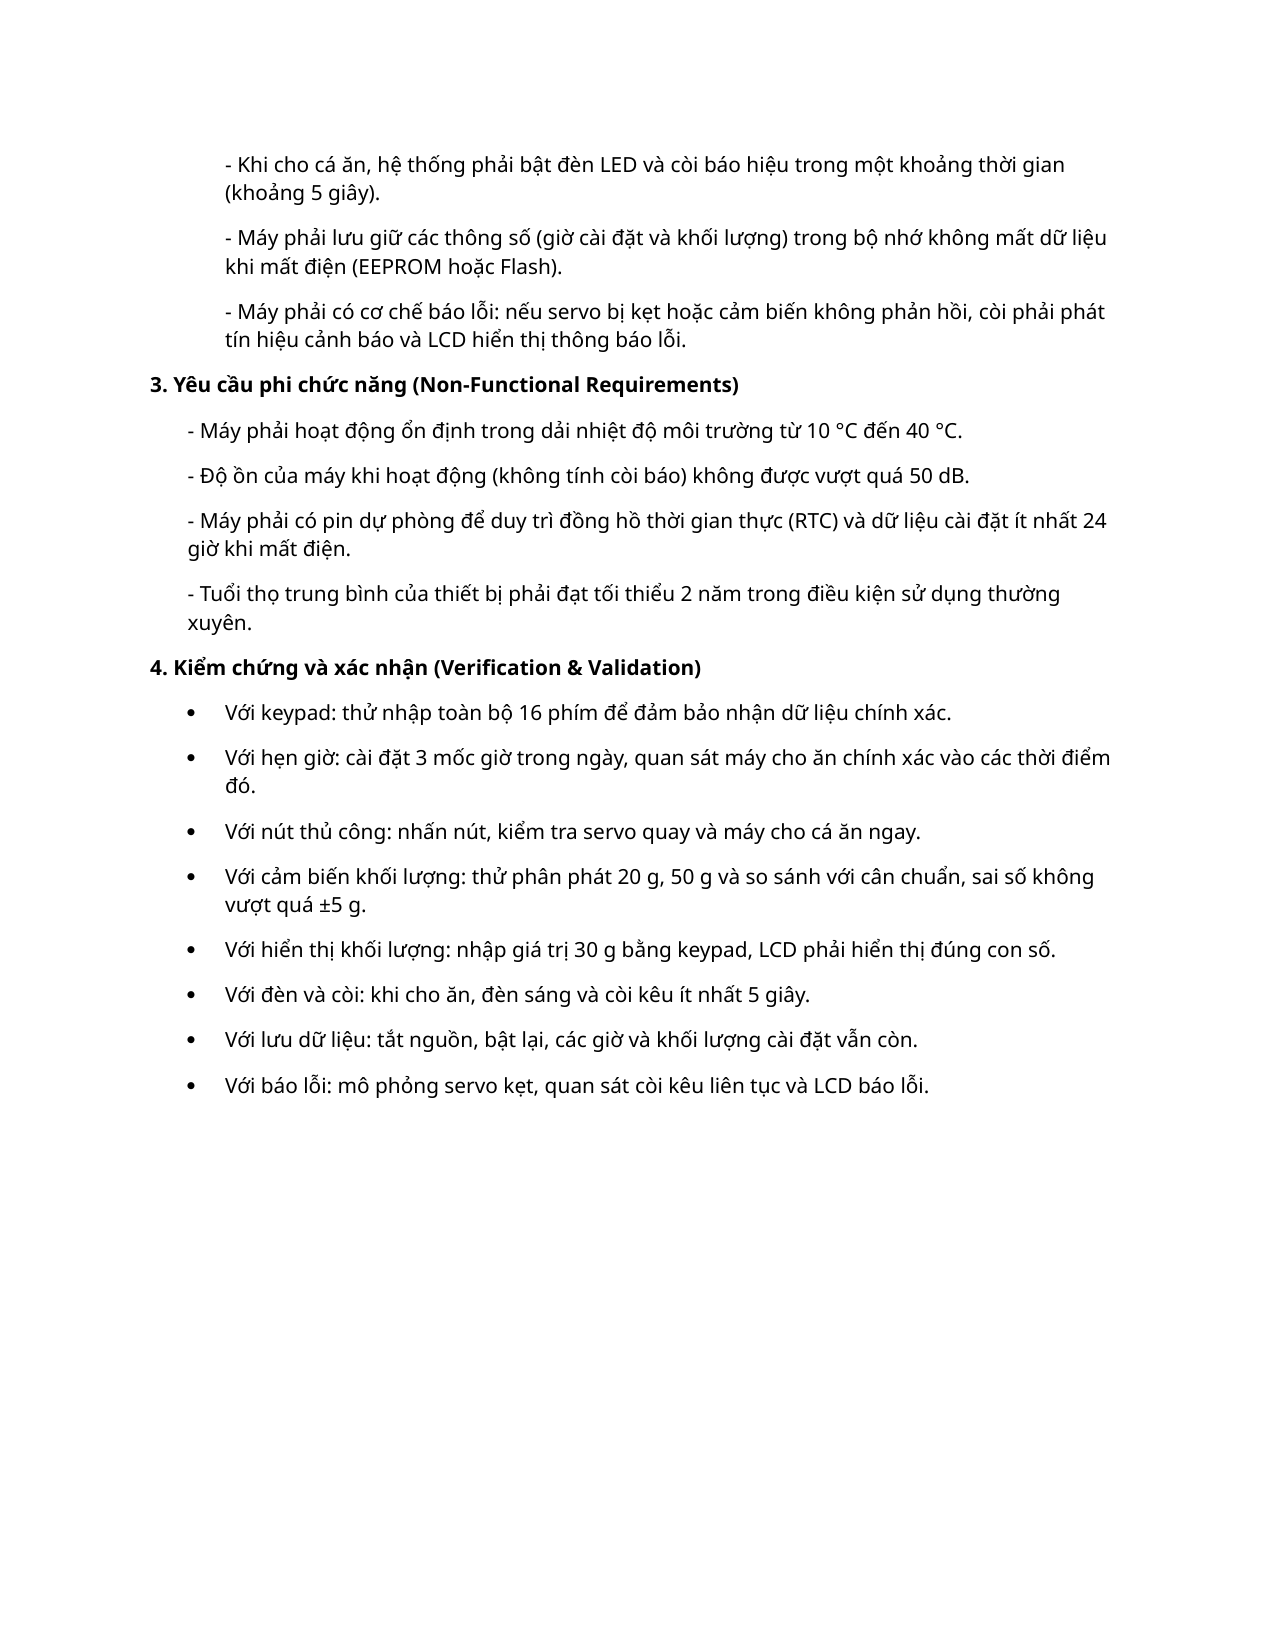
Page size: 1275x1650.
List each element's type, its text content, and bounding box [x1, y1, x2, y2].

list Với lưu dữ liệu: tắt nguồn, bật lại, các giờ và khối lượng cài đặt vẫn còn. [187, 1026, 1125, 1054]
text - Máy phải có pin dự phòng để duy trì đồng hồ thời gian thực (RTC) và dữ liệu cài đặt ít nhất 24 giờ khi mất điện. [187, 506, 1125, 563]
text - Máy phải lưu giữ các thông số (giờ cài đặt và khối lượng) trong bộ nhớ không mất dữ liệu khi mất điện (EEPROM hoặc Flash). [225, 223, 1125, 280]
list Với báo lỗi: mô phỏng servo kẹt, quan sát còi kêu liên tục và LCD báo lỗi. [187, 1071, 1125, 1099]
text 3. Yêu cầu phi chức năng (Non-Functional Requirements) [150, 371, 1125, 399]
text - Máy phải có cơ chế báo lỗi: nếu servo bị kẹt hoặc cảm biến không phản hồi, còi phải phát tín hiệu cảnh báo và LCD hiển thị thông báo lỗi. [225, 297, 1125, 354]
list Với hiển thị khối lượng: nhập giá trị 30 g bằng keypad, LCD phải hiển thị đúng con số. [187, 935, 1125, 964]
text - Máy phải hoạt động ổn định trong dải nhiệt độ môi trường từ 10 °C đến 40 °C. [187, 416, 1125, 444]
text - Tuổi thọ trung bình của thiết bị phải đạt tối thiểu 2 năm trong điều kiện sử dụng thường xuyên. [187, 579, 1125, 636]
text - Khi cho cá ăn, hệ thống phải bật đèn LED và còi báo hiệu trong một khoảng thời gian (khoảng 5 giây). [225, 150, 1125, 207]
list Với đèn và còi: khi cho ăn, đèn sáng và còi kêu ít nhất 5 giây. [187, 981, 1125, 1009]
list Với keypad: thử nhập toàn bộ 16 phím để đảm bảo nhận dữ liệu chính xác. [187, 698, 1125, 727]
list Với cảm biến khối lượng: thử phân phát 20 g, 50 g và so sánh với cân chuẩn, sai số không vượt quá ±5 g. [187, 862, 1125, 919]
list Với hẹn giờ: cài đặt 3 mốc giờ trong ngày, quan sát máy cho ăn chính xác vào các thời điểm đó. [187, 743, 1125, 800]
list Với nút thủ công: nhấn nút, kiểm tra servo quay và máy cho cá ăn ngay. [187, 817, 1125, 845]
text - Độ ồn của máy khi hoạt động (không tính còi báo) không được vượt quá 50 dB. [187, 461, 1125, 489]
text 4. Kiểm chứng và xác nhận (Verification & Validation) [150, 653, 1125, 681]
